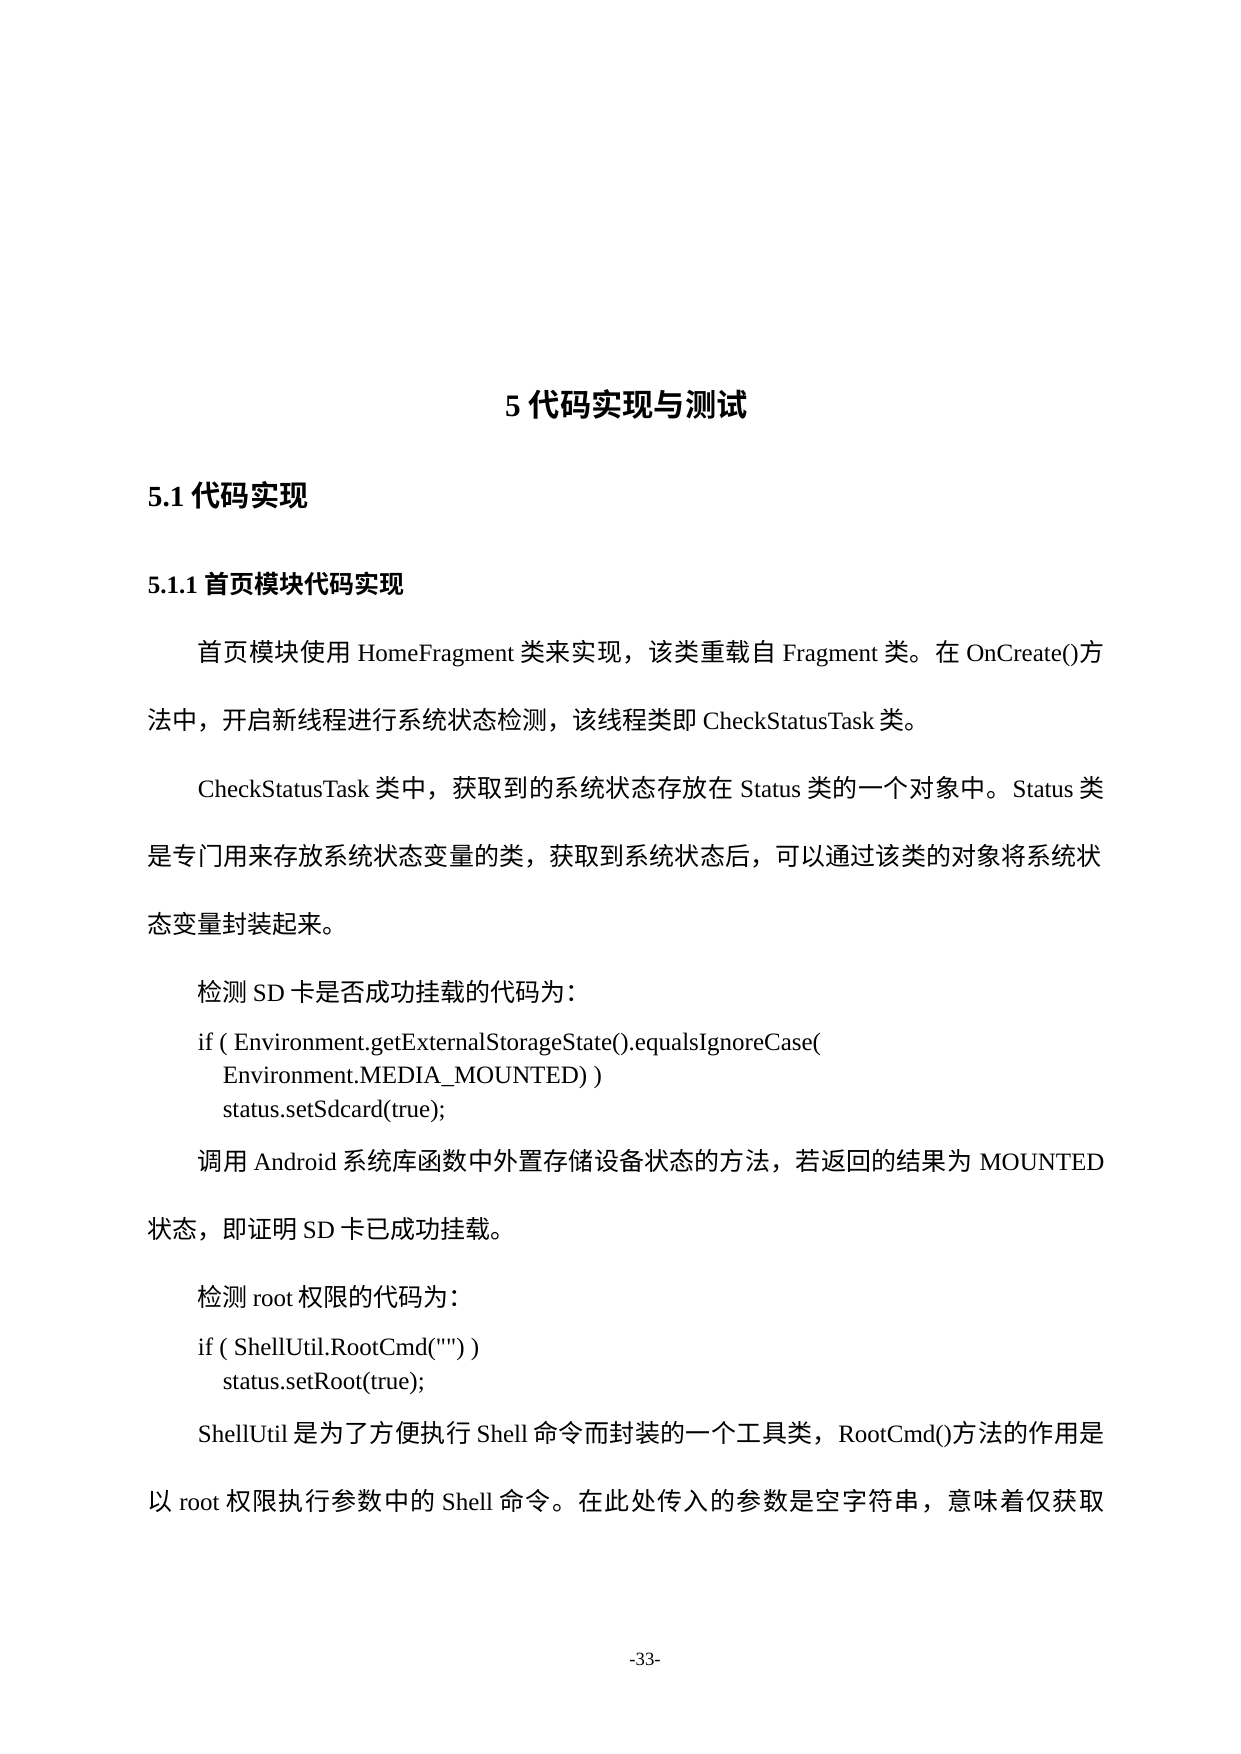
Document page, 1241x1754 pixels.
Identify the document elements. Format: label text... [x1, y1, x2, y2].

text status.setRoot(true); [148, 1364, 1104, 1398]
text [148, 1398, 1104, 1533]
text 调用Android系统库函数中外置存储设备状态的方法，若返回的结果为MOUNTED状态，即证明SD卡已成功挂载。 [148, 1126, 1104, 1262]
text status.setSdcard(true); [148, 1092, 1104, 1126]
text if ( Environment.getExternalStorageState().equalsIgnoreCase( [148, 1024, 1104, 1058]
text 检测root权限的代码为： [148, 1262, 1104, 1330]
list 代码实现与测试 [148, 369, 1104, 437]
text 检测SD卡是否成功挂载的代码为： [148, 956, 1104, 1024]
text if ( ShellUtil.RootCmd("") ) [148, 1330, 1104, 1364]
text 首页模块使用HomeFragment类来实现，该类重载自Fragment类。在OnCreate()方法中，开启新线程进行系统状态检测，该线程类即CheckStatusTask类。 [148, 617, 1104, 752]
text Environment.MEDIA_MOUNTED) ) [148, 1058, 1104, 1092]
list 代码实现 [148, 459, 1104, 527]
text CheckStatusTask类中，获取到的系统状态存放在Status类的一个对象中。Status类是专门用来存放系统状态变量的类，获取到系统状态后，可以通过该类的对象将系统状态变量封装起来。 [148, 752, 1104, 956]
list 首页模块代码实现 [148, 549, 1104, 617]
